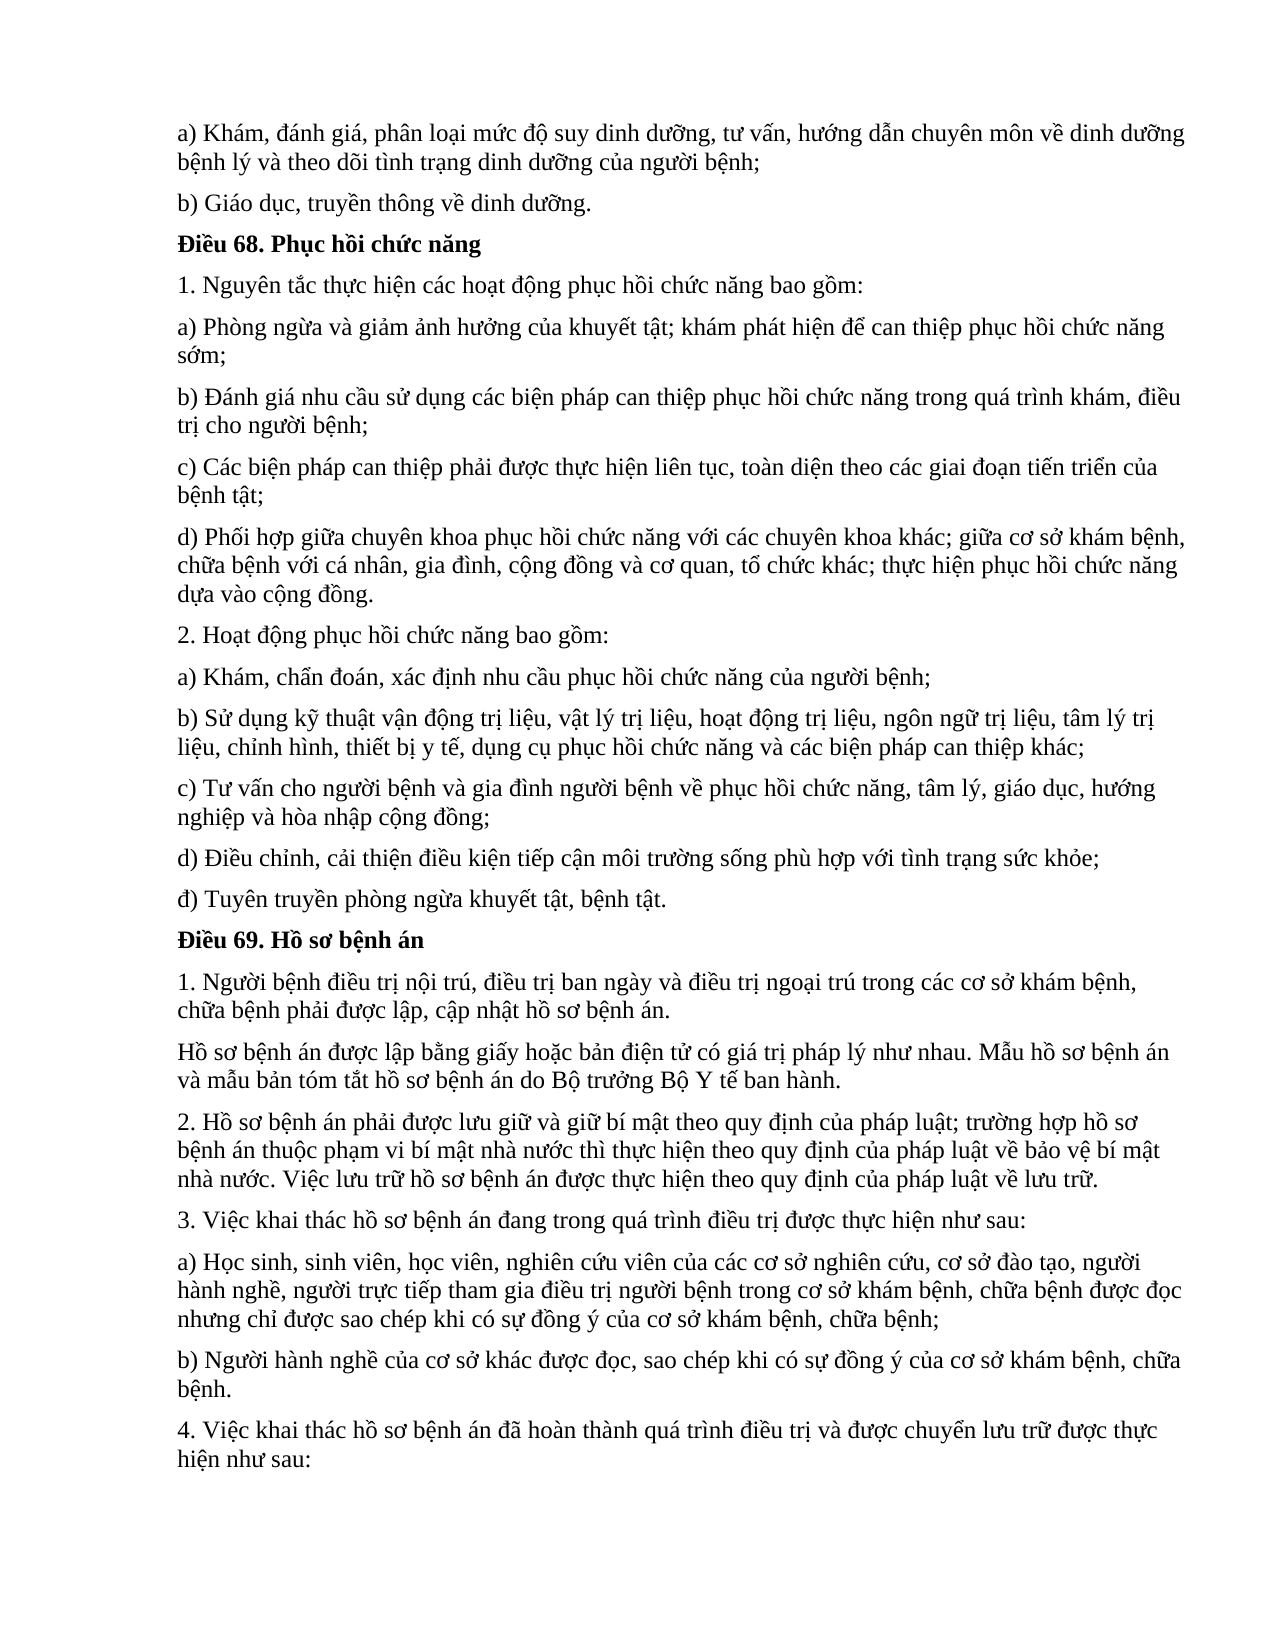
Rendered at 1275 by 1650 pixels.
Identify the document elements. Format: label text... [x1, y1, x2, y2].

text a) Phòng ngừa và giảm ảnh hưởng của khuyết tật; khám phát hiện để can thiệp phục hồi chức năng sớm; [177, 312, 1186, 369]
text 4. Việc khai thác hồ sơ bệnh án đã hoàn thành quá trình điều trị và được chuyển lưu trữ được thực hiện như sau: [177, 1416, 1186, 1473]
text 1. Nguyên tắc thực hiện các hoạt động phục hồi chức năng bao gồm: [177, 271, 1186, 299]
text d) Phối hợp giữa chuyên khoa phục hồi chức năng với các chuyên khoa khác; giữa cơ sở khám bệnh, chữa bệnh với cá nhân, gia đình, cộng đồng và cơ quan, tổ chức khác; thực hiện phục hồi chức năng dựa vào cộng đồng. [177, 522, 1186, 608]
text c) Các biện pháp can thiệp phải được thực hiện liên tục, toàn diện theo các giai đoạn tiến triển của bệnh tật; [177, 452, 1186, 509]
text b) Sử dụng kỹ thuật vận động trị liệu, vật lý trị liệu, hoạt động trị liệu, ngôn ngữ trị liệu, tâm lý trị liệu, chỉnh hình, thiết bị y tế, dụng cụ phục hồi chức năng và các biện pháp can thiệp khác; [177, 703, 1186, 761]
text a) Học sinh, sinh viên, học viên, nghiên cứu viên của các cơ sở nghiên cứu, cơ sở đào tạo, người hành nghề, người trực tiếp tham gia điều trị người bệnh trong cơ sở khám bệnh, chữa bệnh được đọc nhưng chỉ được sao chép khi có sự đồng ý của cơ sở khám bệnh, chữa bệnh; [177, 1247, 1186, 1333]
text 2. Hoạt động phục hồi chức năng bao gồm: [177, 621, 1186, 649]
text 3. Việc khai thác hồ sơ bệnh án đang trong quá trình điều trị được thực hiện như sau: [177, 1206, 1186, 1234]
text a) Khám, chẩn đoán, xác định nhu cầu phục hồi chức năng của người bệnh; [177, 662, 1186, 691]
text d) Điều chỉnh, cải thiện điều kiện tiếp cận môi trường sống phù hợp với tình trạng sức khỏe; [177, 843, 1186, 872]
text Điều 68. Phục hồi chức năng [177, 229, 1186, 258]
text a) Khám, đánh giá, phân loại mức độ suy dinh dưỡng, tư vấn, hướng dẫn chuyên môn về dinh dưỡng bệnh lý và theo dõi tình trạng dinh dưỡng của người bệnh; [177, 118, 1186, 176]
text b) Giáo dục, truyền thông về dinh dưỡng. [177, 188, 1186, 217]
text Hồ sơ bệnh án được lập bằng giấy hoặc bản điện tử có giá trị pháp lý như nhau. Mẫu hồ sơ bệnh án và mẫu bản tóm tắt hồ sơ bệnh án do Bộ trưởng Bộ Y tế ban hành. [177, 1037, 1186, 1094]
text đ) Tuyên truyền phòng ngừa khuyết tật, bệnh tật. [177, 884, 1186, 913]
text b) Đánh giá nhu cầu sử dụng các biện pháp can thiệp phục hồi chức năng trong quá trình khám, điều trị cho người bệnh; [177, 382, 1186, 439]
text b) Người hành nghề của cơ sở khác được đọc, sao chép khi có sự đồng ý của cơ sở khám bệnh, chữa bệnh. [177, 1346, 1186, 1403]
text 1. Người bệnh điều trị nội trú, điều trị ban ngày và điều trị ngoại trú trong các cơ sở khám bệnh, chữa bệnh phải được lập, cập nhật hồ sơ bệnh án. [177, 967, 1186, 1024]
text Điều 69. Hồ sơ bệnh án [177, 926, 1186, 954]
text c) Tư vấn cho người bệnh và gia đình người bệnh về phục hồi chức năng, tâm lý, giáo dục, hướng nghiệp và hòa nhập cộng đồng; [177, 773, 1186, 831]
text 2. Hồ sơ bệnh án phải được lưu giữ và giữ bí mật theo quy định của pháp luật; trường hợp hồ sơ bệnh án thuộc phạm vi bí mật nhà nước thì thực hiện theo quy định của pháp luật về bảo vệ bí mật nhà nước. Việc lưu trữ hồ sơ bệnh án được thực hiện theo quy định của pháp luật về lưu trữ. [177, 1107, 1186, 1193]
